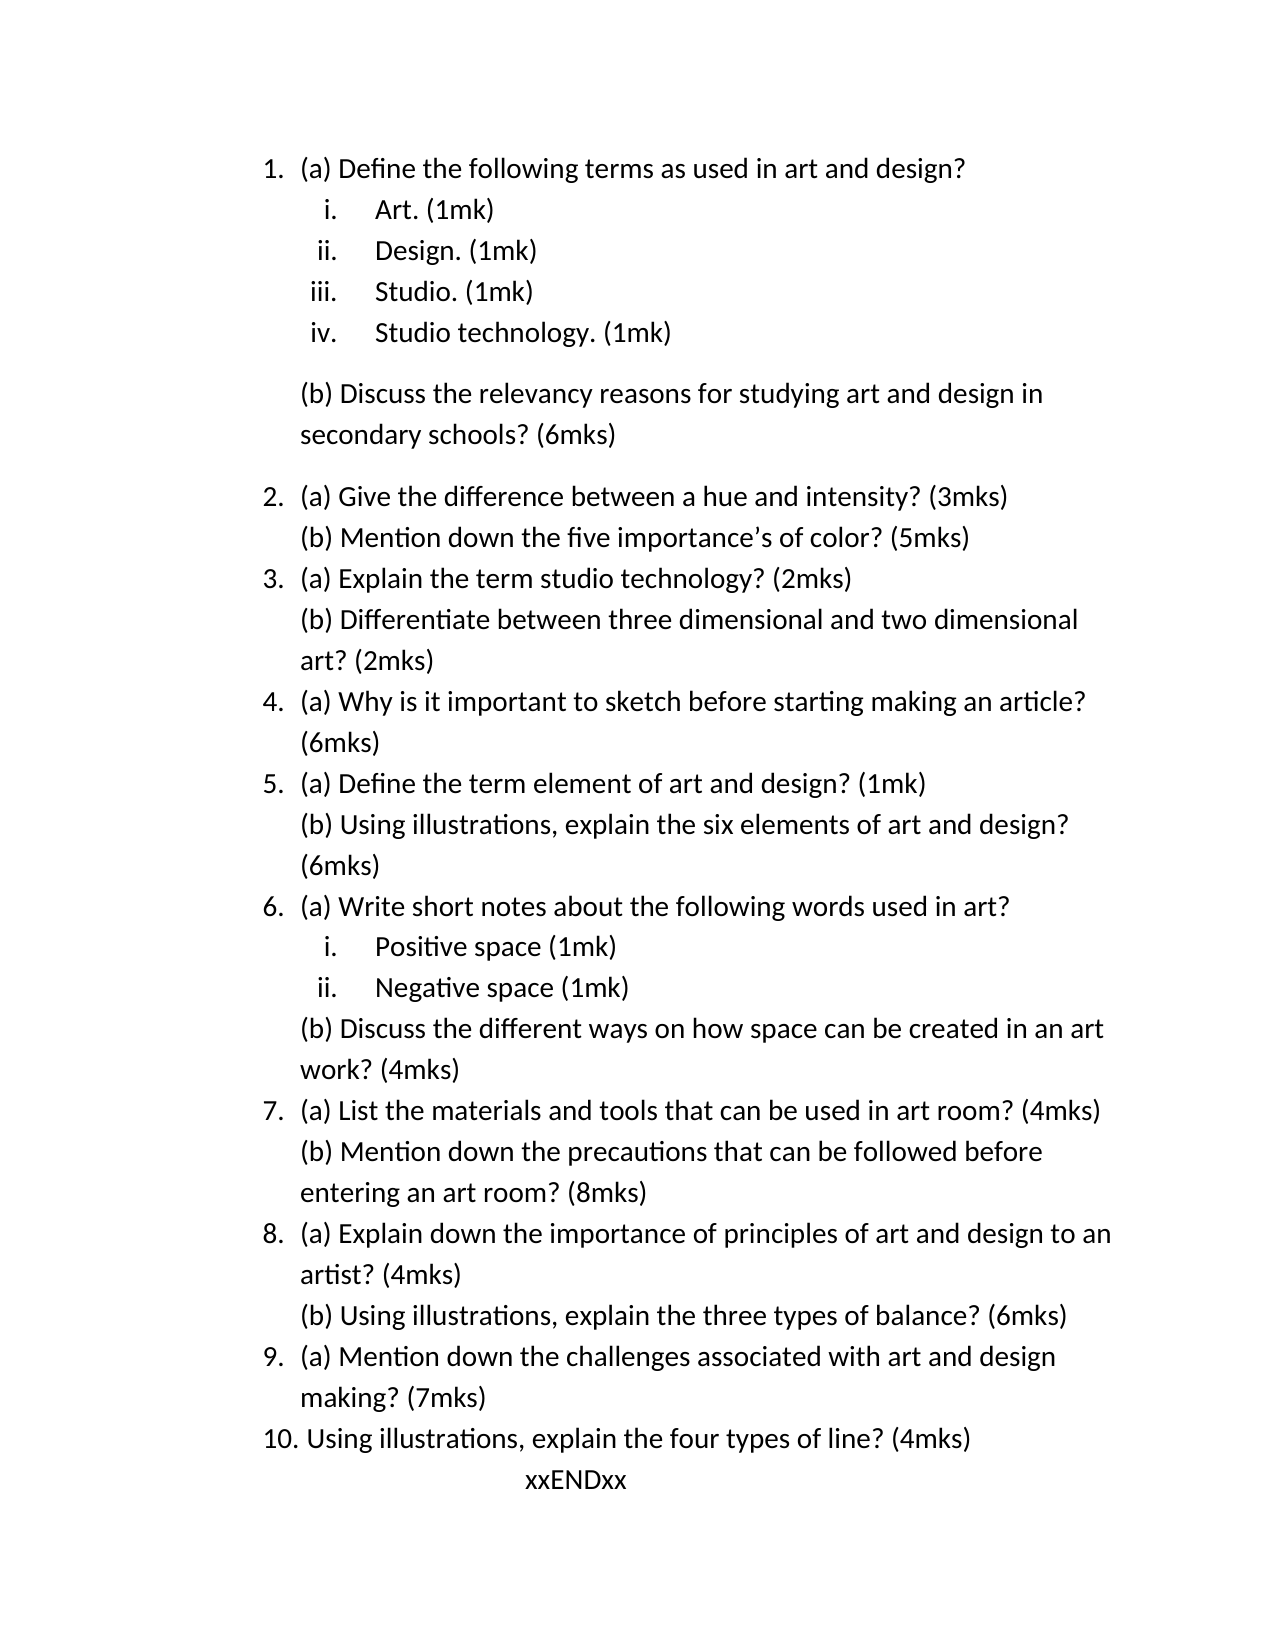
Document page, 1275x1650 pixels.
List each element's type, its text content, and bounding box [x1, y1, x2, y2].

list Studio. (1mk) [337, 273, 1125, 308]
list (a) Mention down the challenges associated with art and design making? (7mks) [262, 1338, 1125, 1414]
list Design. (1mk) [337, 232, 1125, 267]
list (a) Why is it important to sketch before starting making an article? (6mks) [262, 683, 1125, 759]
list Using illustrations, explain the four types of line? (4mks) [262, 1420, 1125, 1455]
list (a) Define the following terms as used in art and design? [262, 150, 1125, 186]
list Studio technology. (1mk) [337, 314, 1125, 349]
list (a) Give the difference between a hue and intensity? (3mks) [262, 478, 1125, 514]
list Art. (1mk) [337, 191, 1125, 227]
list (b) Mention down the precautions that can be followed before entering an art room? (8mks) [300, 1133, 1125, 1210]
list (a) List the materials and tools that can be used in art room? (4mks) [262, 1092, 1125, 1128]
list Positive space (1mk) [337, 928, 1125, 964]
list (b) Discuss the different ways on how space can be created in an art work? (4mks) [300, 1010, 1125, 1087]
list Negative space (1mk) [337, 969, 1125, 1005]
text (b) Discuss the relevancy reasons for studying art and design in secondary schools? (6mks) [300, 376, 1125, 452]
list (a) Explain the term studio technology? (2mks) [262, 560, 1125, 596]
list xxENDxx [525, 1461, 1125, 1496]
list (b) Using illustrations, explain the six elements of art and design? (6mks) [300, 806, 1125, 882]
list (a) Write short notes about the following words used in art? [262, 888, 1125, 923]
list (a) Explain down the importance of principles of art and design to an artist? (4mks) [262, 1215, 1125, 1292]
list (b) Using illustrations, explain the three types of balance? (6mks) [300, 1297, 1125, 1333]
list (b) Mention down the five importance’s of color? (5mks) [300, 519, 1125, 555]
list (a) Define the term element of art and design? (1mk) [262, 765, 1125, 800]
list (b) Differentiate between three dimensional and two dimensional art? (2mks) [300, 601, 1125, 678]
